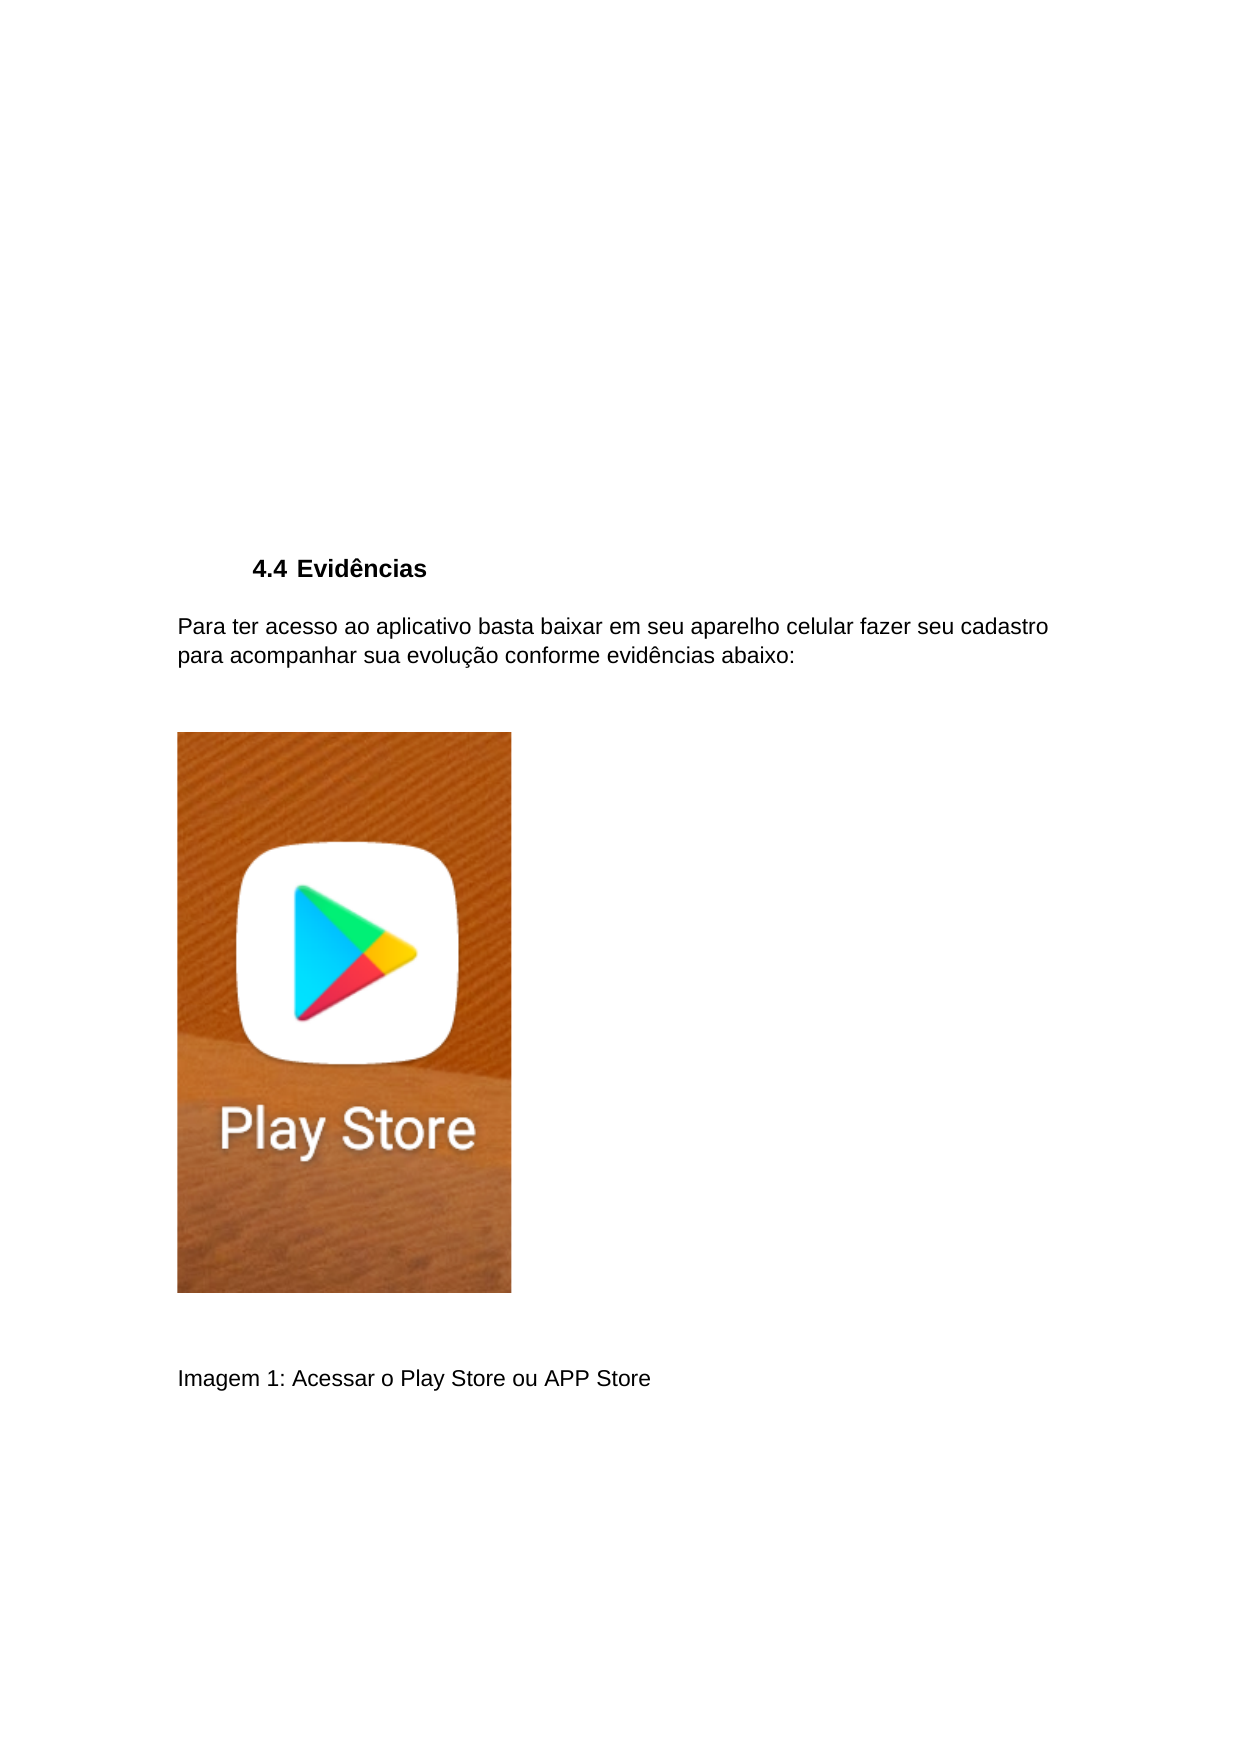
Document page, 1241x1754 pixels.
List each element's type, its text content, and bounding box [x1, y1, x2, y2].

subtitle Evidências [252, 553, 1063, 582]
text Para ter acesso ao aplicativo basta baixar em seu aparelho celular fazer seu cadastro para acompanhar sua evolução conforme evidências abaixo: [177, 613, 1063, 668]
picture [177, 732, 512, 1293]
text Imagem 1: Acessar o Play Store ou APP Store [177, 1323, 1063, 1392]
